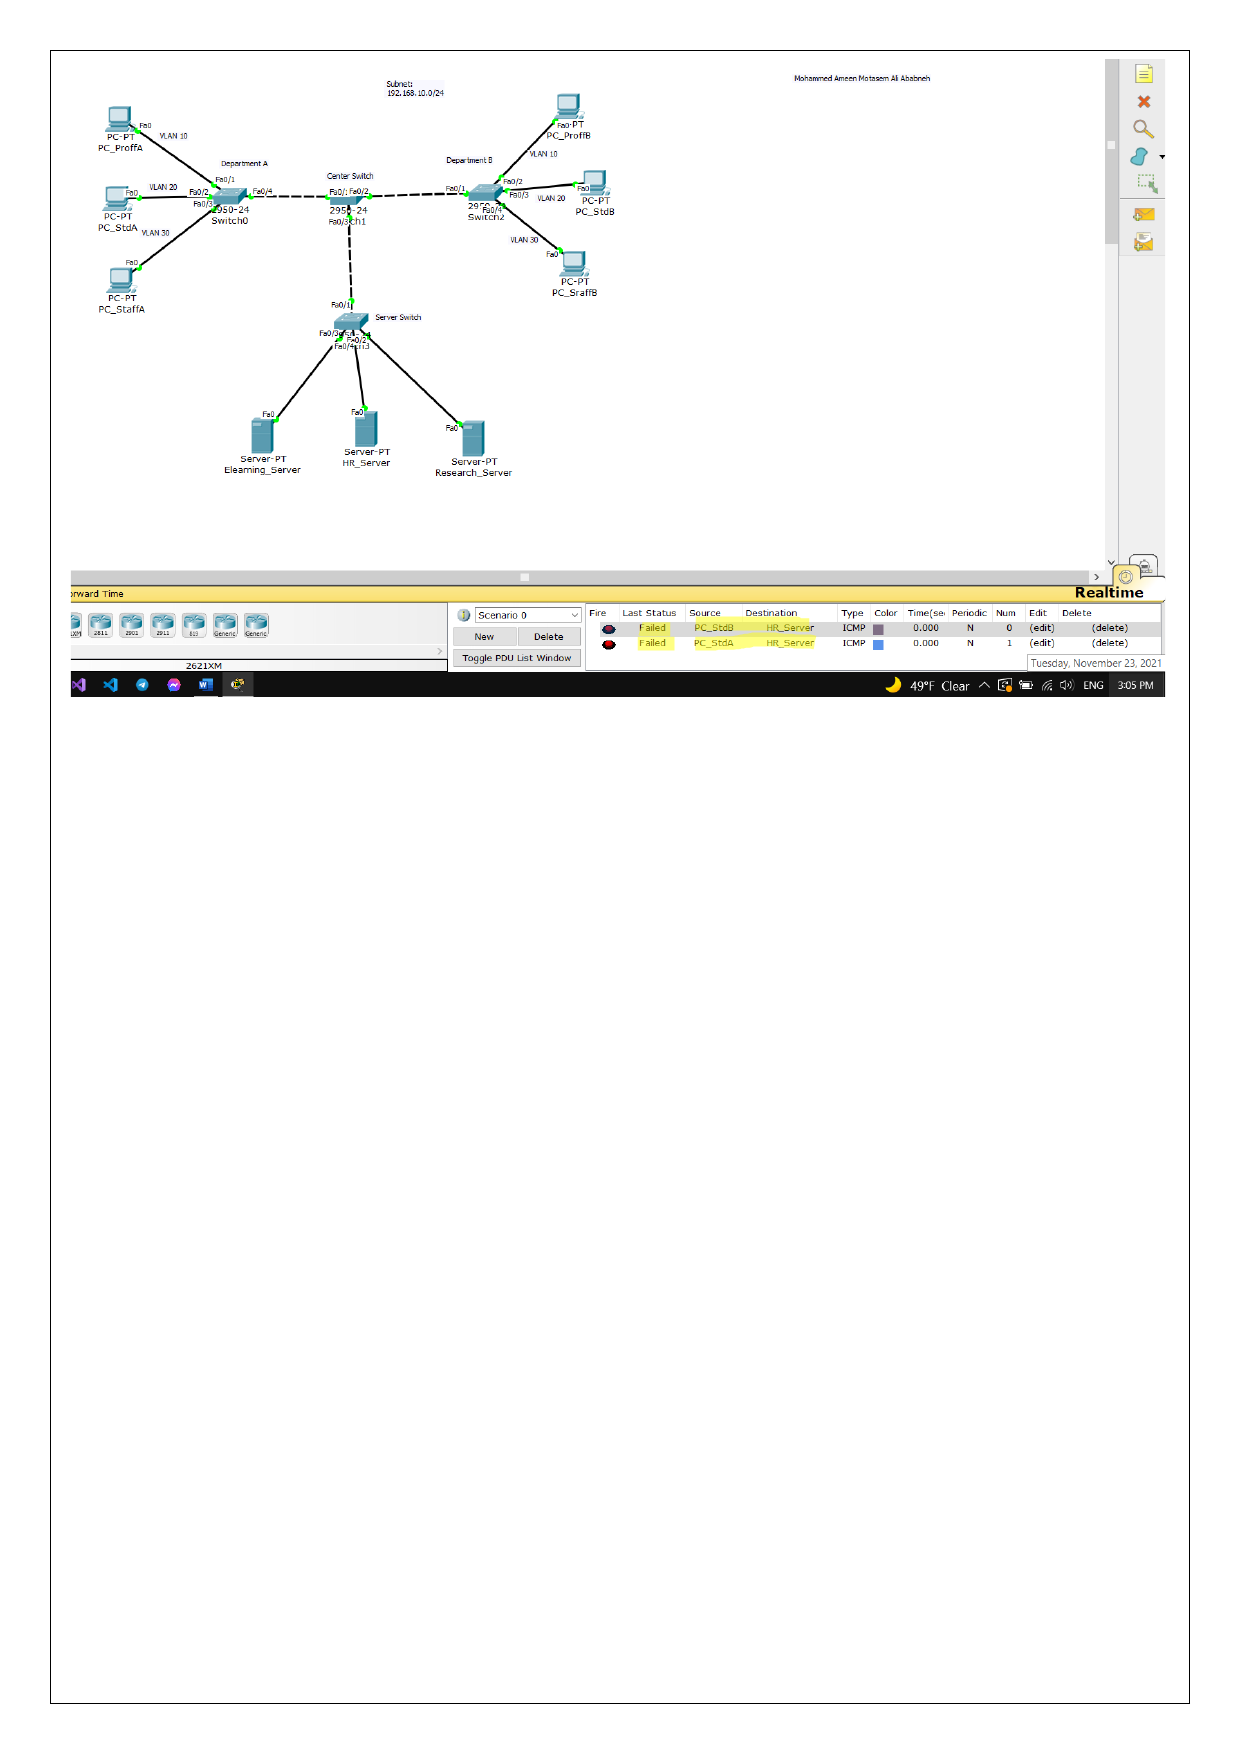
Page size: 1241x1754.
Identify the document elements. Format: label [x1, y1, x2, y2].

picture [70, 59, 1166, 697]
